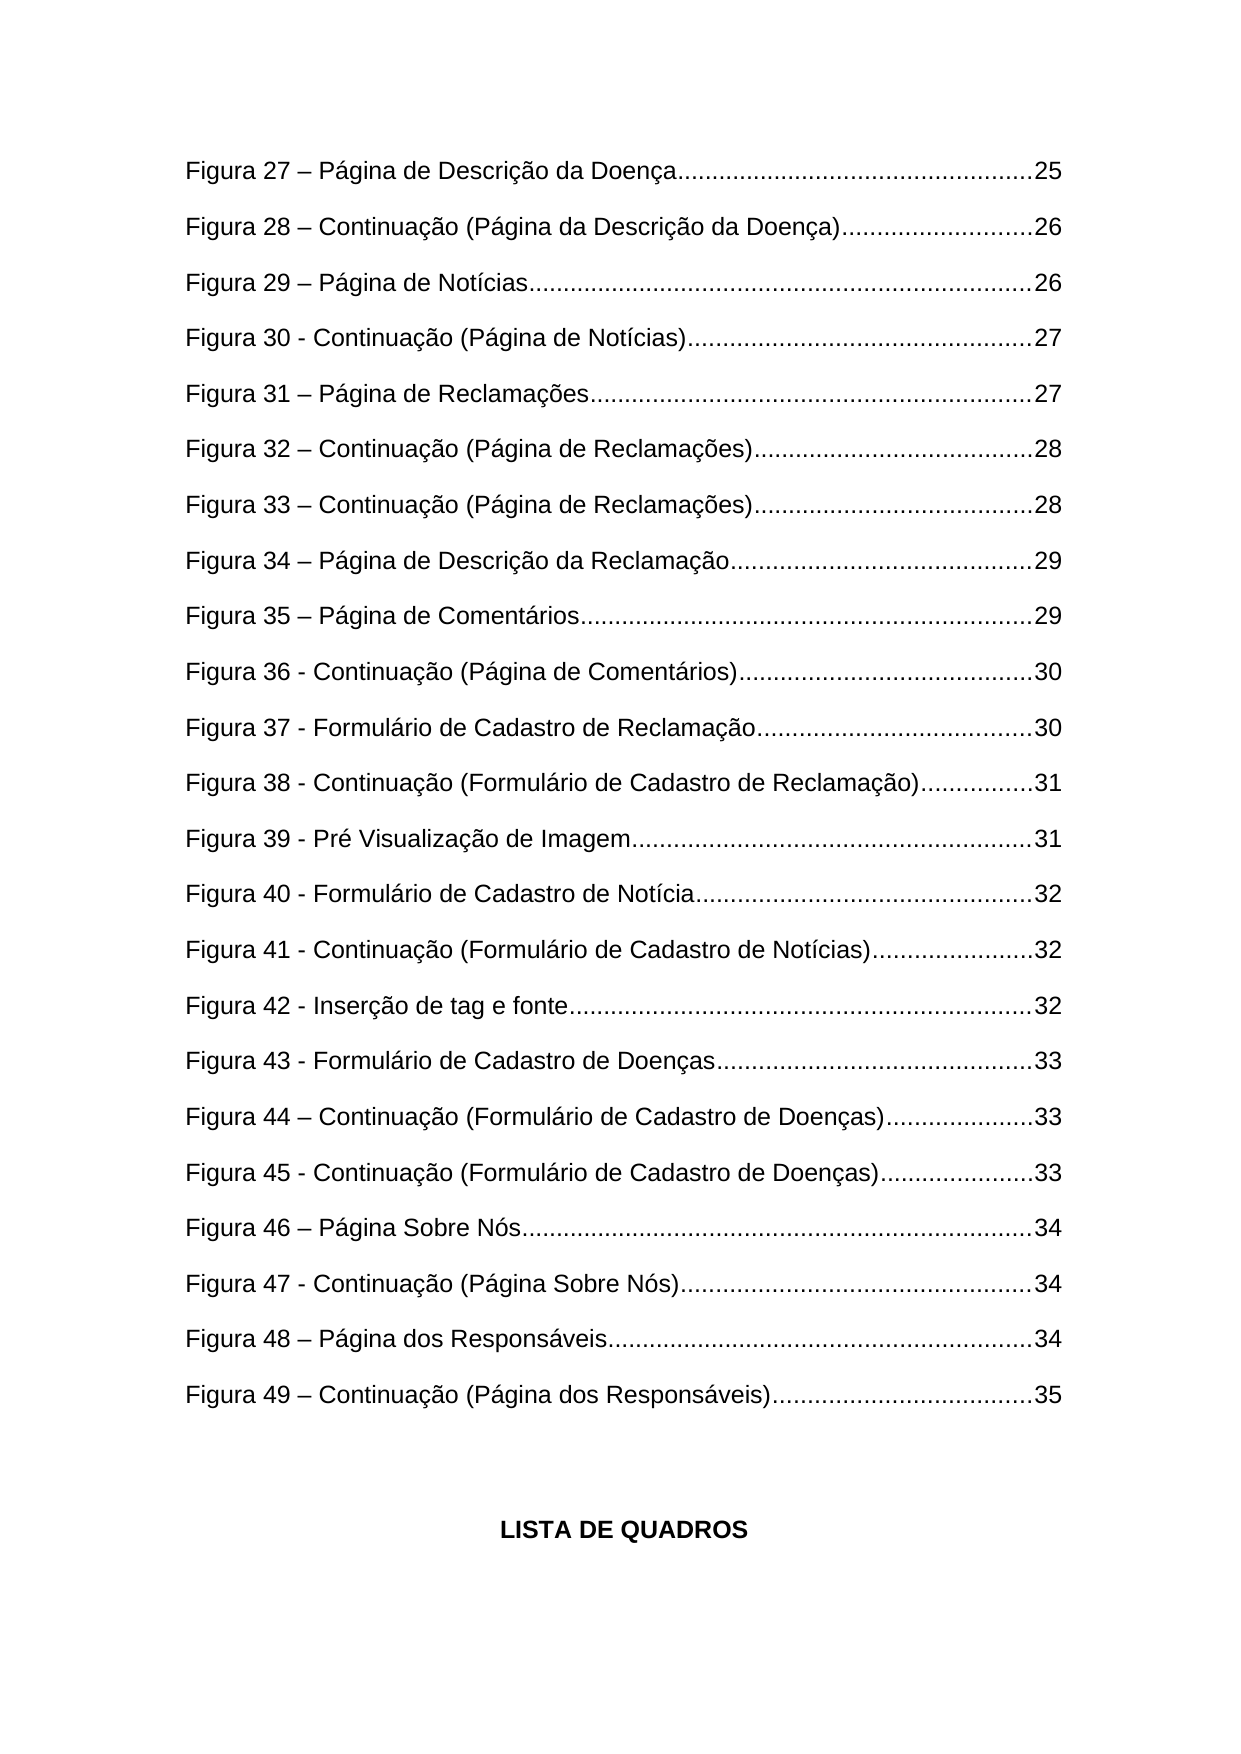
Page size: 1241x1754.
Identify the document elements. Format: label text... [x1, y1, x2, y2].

text Figura 42 - Inserção de tag e fonte 32 [148, 991, 1063, 1019]
text Figura 47 - Continuação (Página Sobre Nós) 34 [148, 1269, 1063, 1298]
text Figura 41 - Continuação (Formulário de Cadastro de Notícias) 32 [148, 935, 1063, 964]
text Figura 38 - Continuação (Formulário de Cadastro de Reclamação) 31 [148, 768, 1063, 797]
text Figura 33 – Continuação (Página de Reclamações) 28 [148, 490, 1063, 519]
text Figura 43 - Formulário de Cadastro de Doenças 33 [148, 1046, 1063, 1075]
text Figura 28 – Continuação (Página da Descrição da Doença) 26 [148, 212, 1063, 241]
text Figura 46 – Página Sobre Nós 34 [148, 1213, 1063, 1242]
text Figura 31 – Página de Reclamações 27 [148, 379, 1063, 408]
text Figura 37 - Formulário de Cadastro de Reclamação 30 [148, 713, 1063, 741]
text Figura 30 - Continuação (Página de Notícias) 27 [148, 323, 1063, 352]
text Figura 34 – Página de Descrição da Reclamação 29 [148, 546, 1063, 574]
text Figura 36 - Continuação (Página de Comentários) 30 [148, 657, 1063, 686]
text Figura 32 – Continuação (Página de Reclamações) 28 [148, 434, 1063, 463]
text Figura 27 – Página de Descrição da Doença 25 [148, 156, 1063, 185]
text Figura 39 - Pré Visualização de Imagem 31 [148, 824, 1063, 853]
text Figura 45 - Continuação (Formulário de Cadastro de Doenças) 33 [148, 1158, 1063, 1186]
text Figura 40 - Formulário de Cadastro de Notícia 32 [148, 879, 1063, 908]
text Figura 44 – Continuação (Formulário de Cadastro de Doenças) 33 [148, 1102, 1063, 1131]
text Figura 48 – Página dos Responsáveis 34 [148, 1324, 1063, 1353]
text Figura 49 – Continuação (Página dos Responsáveis) 35 [148, 1380, 1063, 1409]
text Figura 29 – Página de Notícias 26 [148, 268, 1063, 296]
text LISTA DE QUADROS [148, 1515, 1063, 1587]
text Figura 35 – Página de Comentários 29 [148, 601, 1063, 630]
